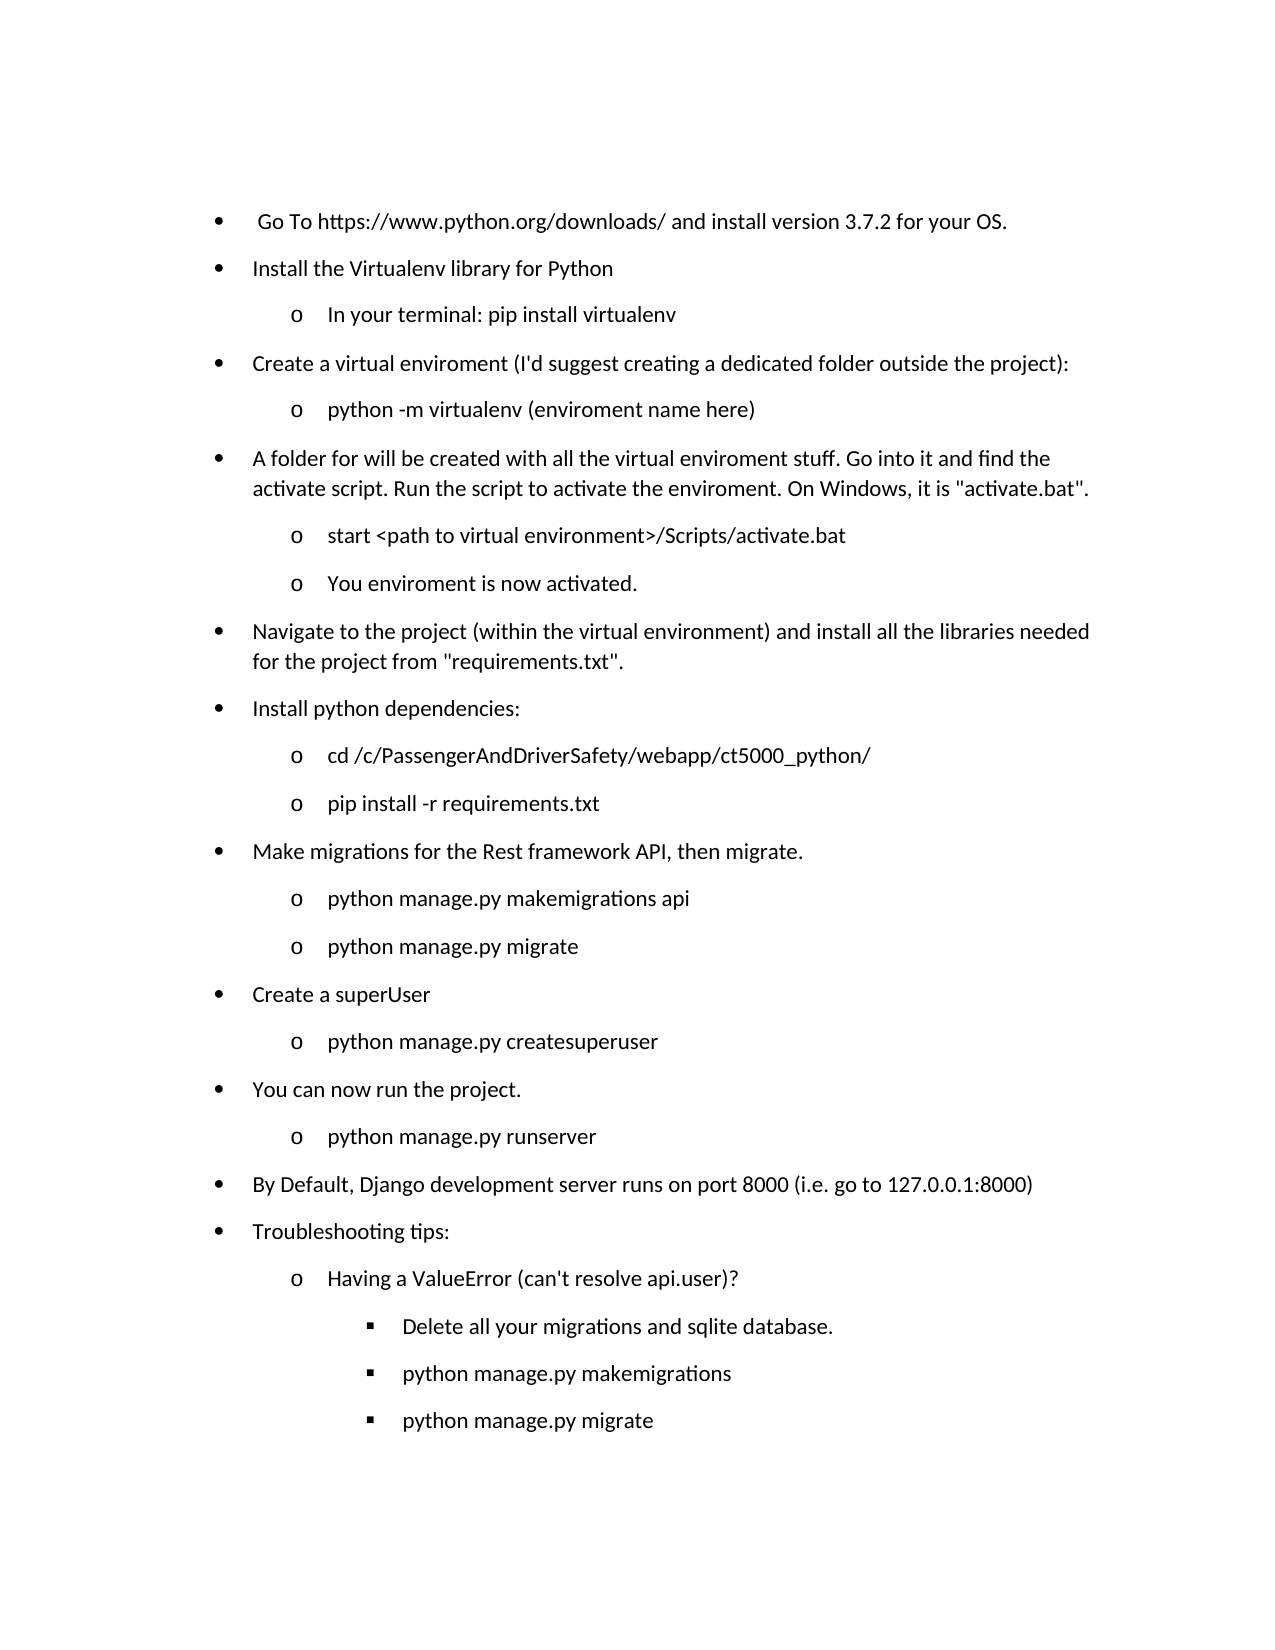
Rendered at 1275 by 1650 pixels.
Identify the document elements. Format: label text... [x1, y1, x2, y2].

list python manage.py runserver [290, 1122, 1098, 1151]
list By Default, Django development server runs on port 8000 (i.e. go to 127.0.0.1:8000) [215, 1170, 1098, 1198]
list Create a virtual enviroment (I'd suggest creating a dedicated folder outside the project): [215, 349, 1098, 377]
list Troubleshooting tips: [215, 1217, 1098, 1245]
list Go To https://www.python.org/downloads/ and install version 3.7.2 for your OS. [215, 207, 1098, 235]
list Delete all your migrations and sqlite database. [365, 1312, 1098, 1340]
list cd /c/PassengerAndDriverSafety/webapp/ct5000_python/ [290, 741, 1098, 770]
list Make migrations for the Rest framework API, then migrate. [215, 837, 1098, 865]
list pip install -r requirements.txt [290, 789, 1098, 818]
list In your terminal: pip install virtualenv [290, 301, 1098, 330]
list You enviroment is now activated. [290, 569, 1098, 598]
list Install the Virtualenv library for Python [215, 254, 1098, 282]
list Install python dependencies: [215, 694, 1098, 722]
list Having a ValueError (can't resolve api.user)? [290, 1264, 1098, 1293]
list python manage.py migrate [290, 932, 1098, 961]
list python manage.py makemigrations api [290, 884, 1098, 913]
list python manage.py migrate [365, 1406, 1098, 1434]
list python manage.py makemigrations [365, 1359, 1098, 1387]
list Create a superUser [215, 980, 1098, 1008]
list python -m virtualenv (enviroment name here) [290, 396, 1098, 425]
list You can now run the project. [215, 1075, 1098, 1103]
list A folder for will be created with all the virtual enviroment stuff. Go into it and find the activate script. Run the script to activate the enviroment. On Windows, it is "activate.bat". [215, 444, 1098, 502]
list start <path to virtual environment>/Scripts/activate.bat [290, 521, 1098, 550]
list python manage.py createsuperuser [290, 1027, 1098, 1056]
list Navigate to the project (within the virtual environment) and install all the libraries needed for the project from "requirements.txt". [215, 617, 1098, 675]
